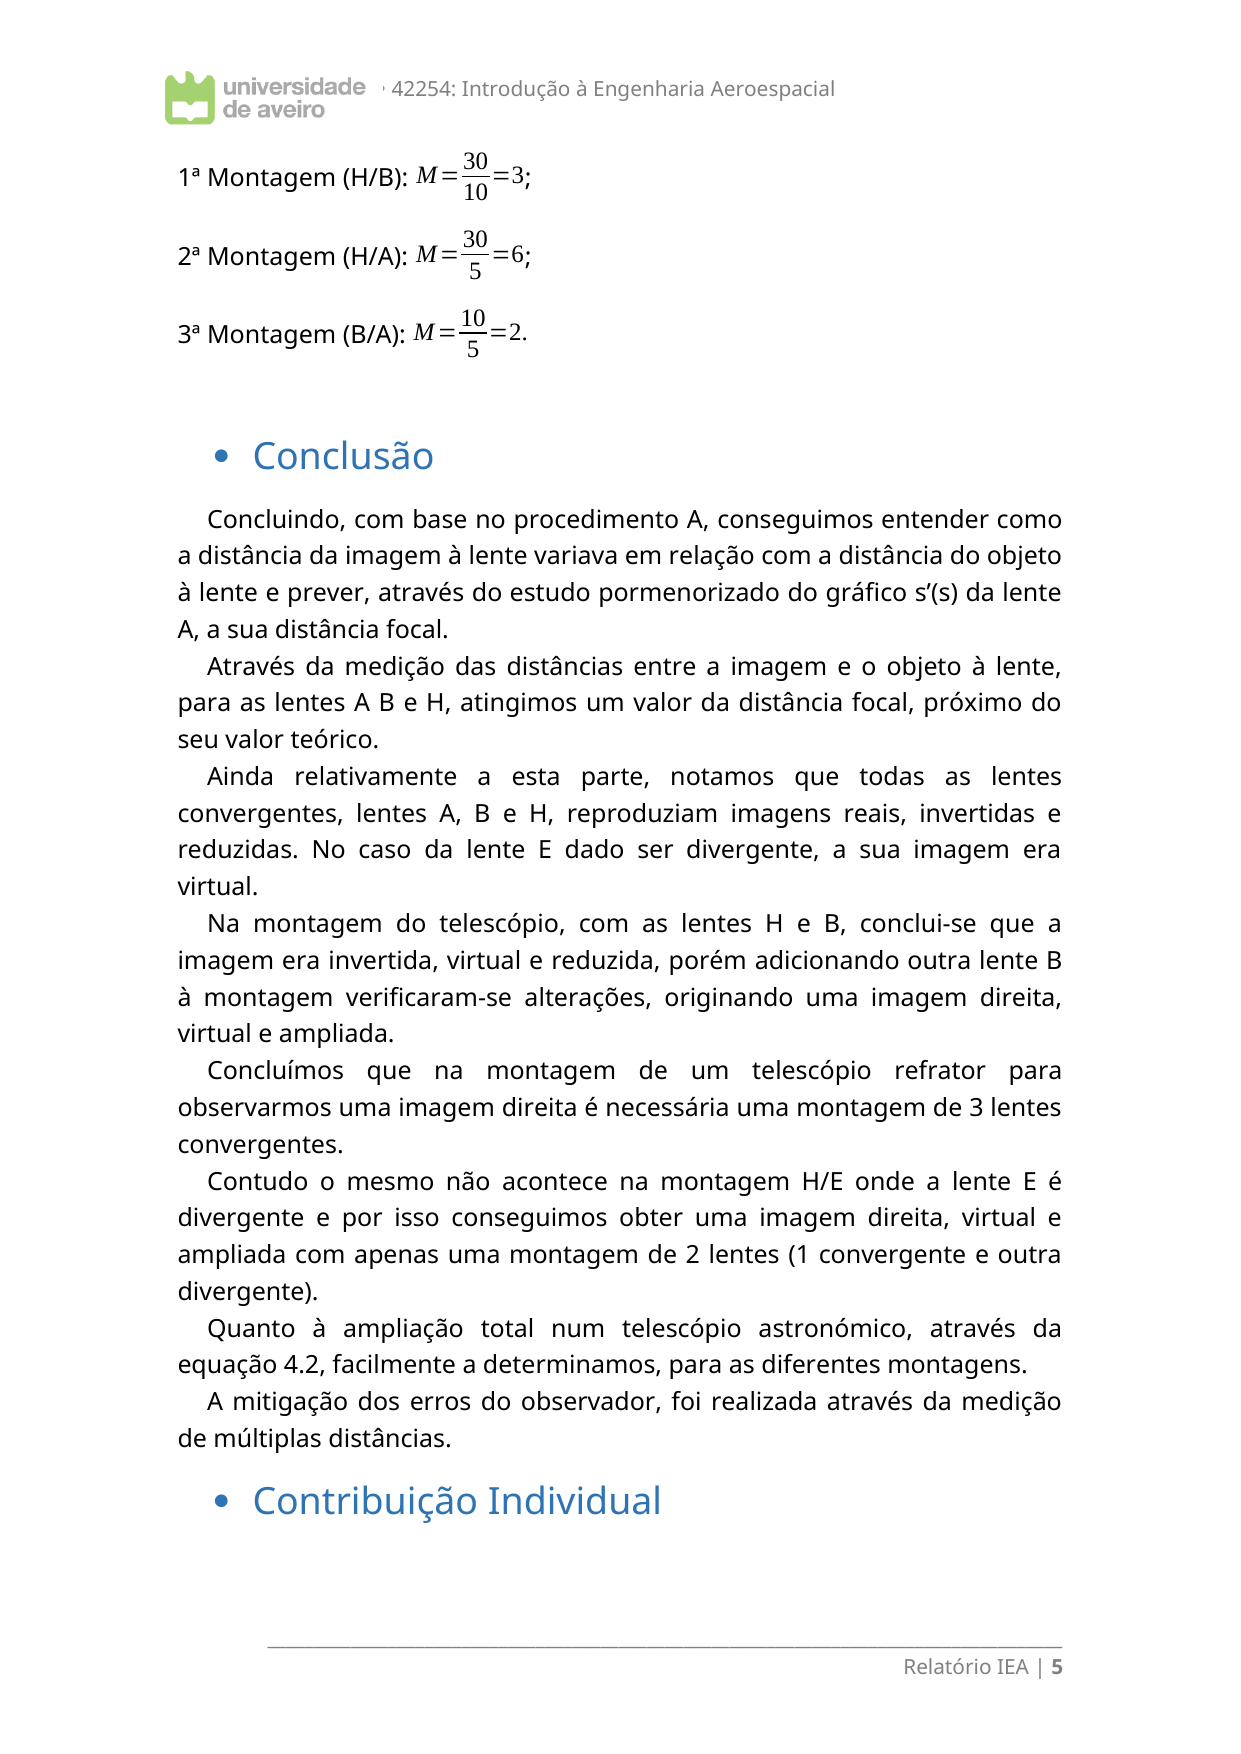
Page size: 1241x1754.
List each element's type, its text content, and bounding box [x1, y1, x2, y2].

text 1ª Montagem (H/B): ; [177, 148, 1063, 207]
text Contudo o mesmo não acontece na montagem H/E onde a lente E é divergente e por isso conseguimos obter uma imagem direita, virtual e ampliada com apenas uma montagem de 2 lentes (1 convergente e outra divergente). [177, 1163, 1063, 1307]
text Concluímos que na montagem de um telescópio refrator para observarmos uma imagem direita é necessária uma montagem de 3 lentes convergentes. [177, 1053, 1063, 1160]
text Na montagem do telescópio, com as lentes H e B, conclui-se que a imagem era invertida, virtual e reduzida, porém adicionando outra lente B à montagem verificaram-se alterações, originando uma imagem direita, virtual e ampliada. [177, 906, 1063, 1050]
text 3ª Montagem (B/A): [177, 304, 1063, 363]
text A mitigação dos erros do observador, foi realizada através da medição de múltiplas distâncias. [177, 1384, 1063, 1454]
picture [141, 46, 384, 147]
text Ainda relativamente a esta parte, notamos que todas as lentes convergentes, lentes A, B e H, reproduziam imagens reais, invertidas e reduzidas. No caso da lente E dado ser divergente, a sua imagem era virtual. [177, 759, 1063, 903]
list Contribuição Individual [215, 1474, 1063, 1525]
text Quanto à ampliação total num telescópio astronómico, através da equação 4.2, facilmente a determinamos, para as diferentes montagens. [177, 1310, 1063, 1381]
text 2ª Montagem (H/A): ; [177, 226, 1063, 285]
text Concluindo, com base no procedimento A, conseguimos entender como a distância da imagem à lente variava em relação com a distância do objeto à lente e prever, através do estudo pormenorizado do gráfico s’(s) da lente A, a sua distância focal. [177, 501, 1063, 646]
text Através da medição das distâncias entre a imagem e o objeto à lente, para as lentes A B e H, atingimos um valor da distância focal, próximo do seu valor teórico. [177, 648, 1063, 756]
list Conclusão [215, 429, 1063, 481]
